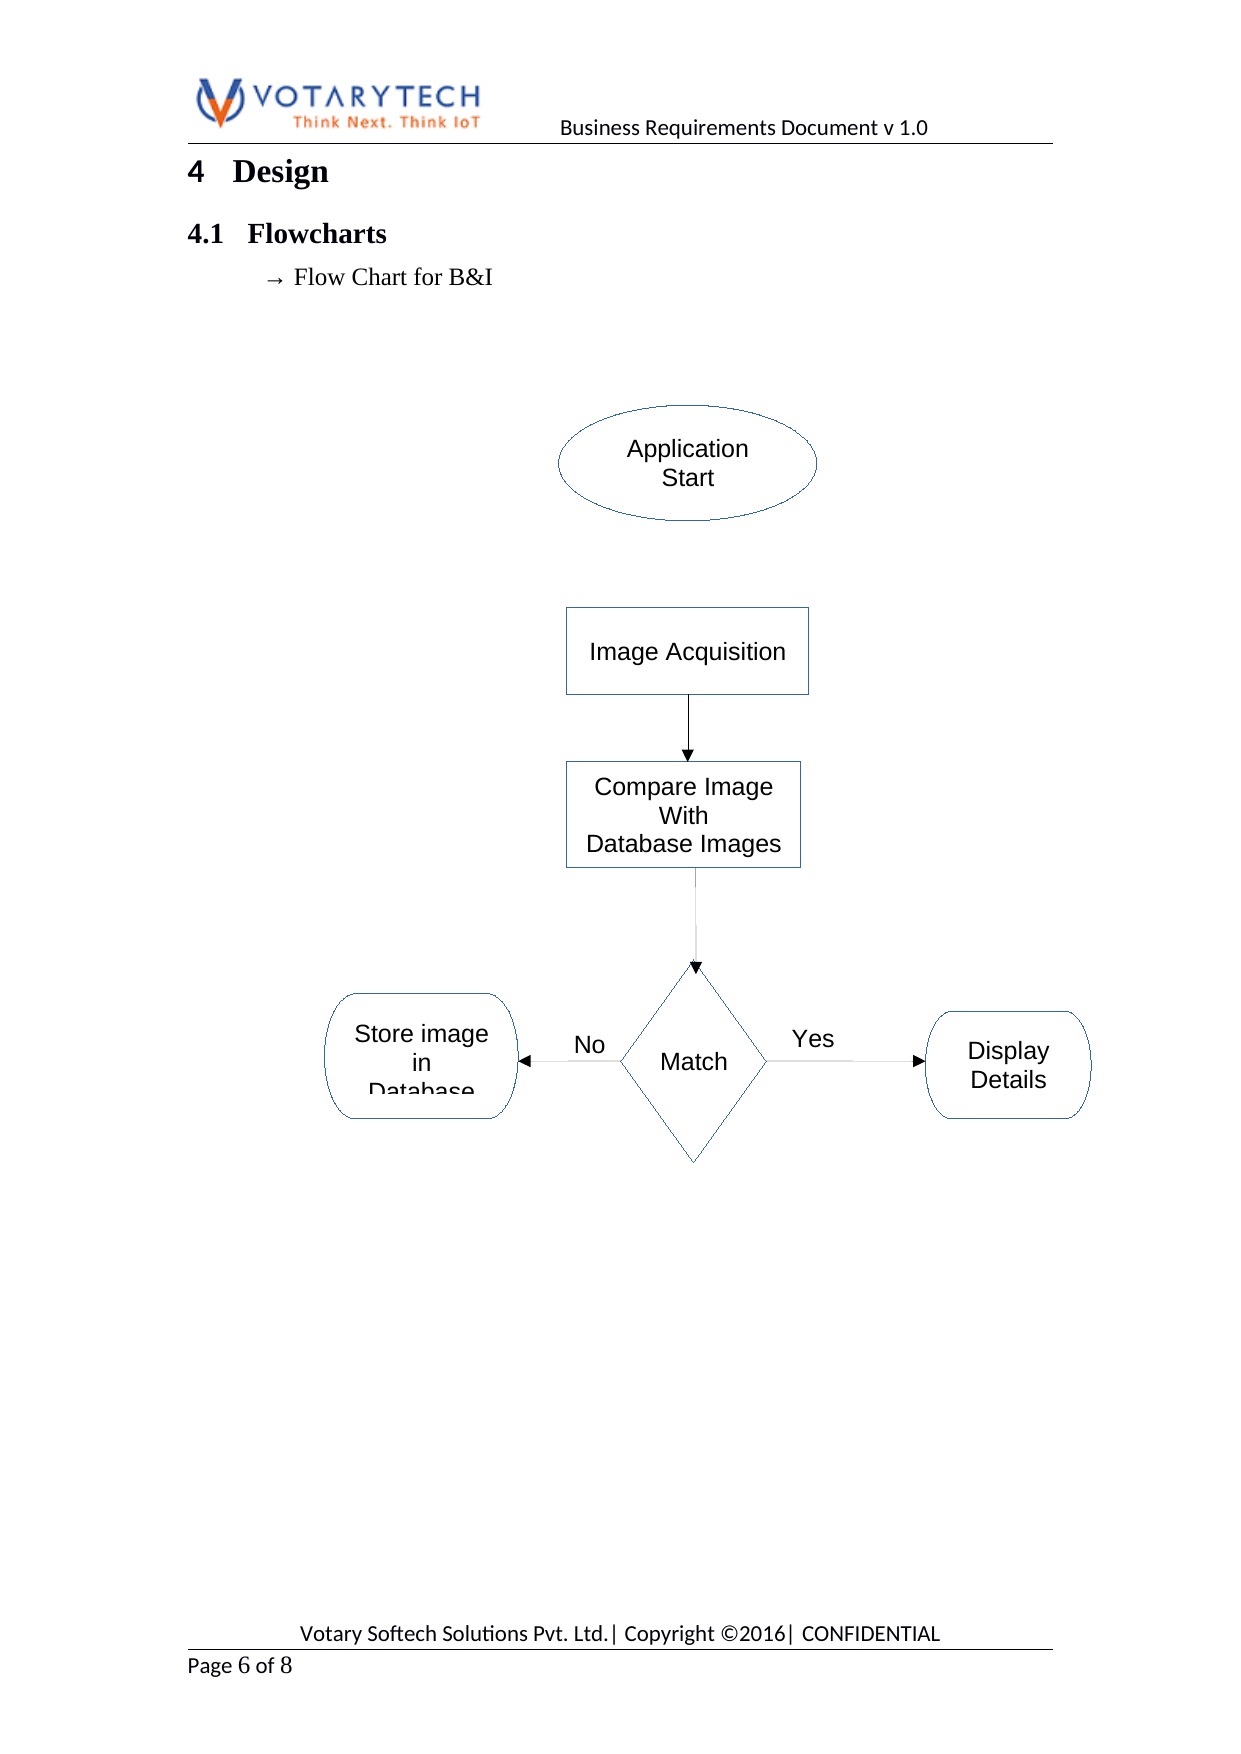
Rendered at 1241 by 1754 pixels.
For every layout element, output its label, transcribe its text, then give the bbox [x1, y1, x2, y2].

list → Flow Chart for B&I [262, 262, 1053, 291]
subtitle Design [187, 150, 1053, 191]
picture [187, 75, 488, 135]
subtitle Flowcharts [187, 216, 1053, 249]
